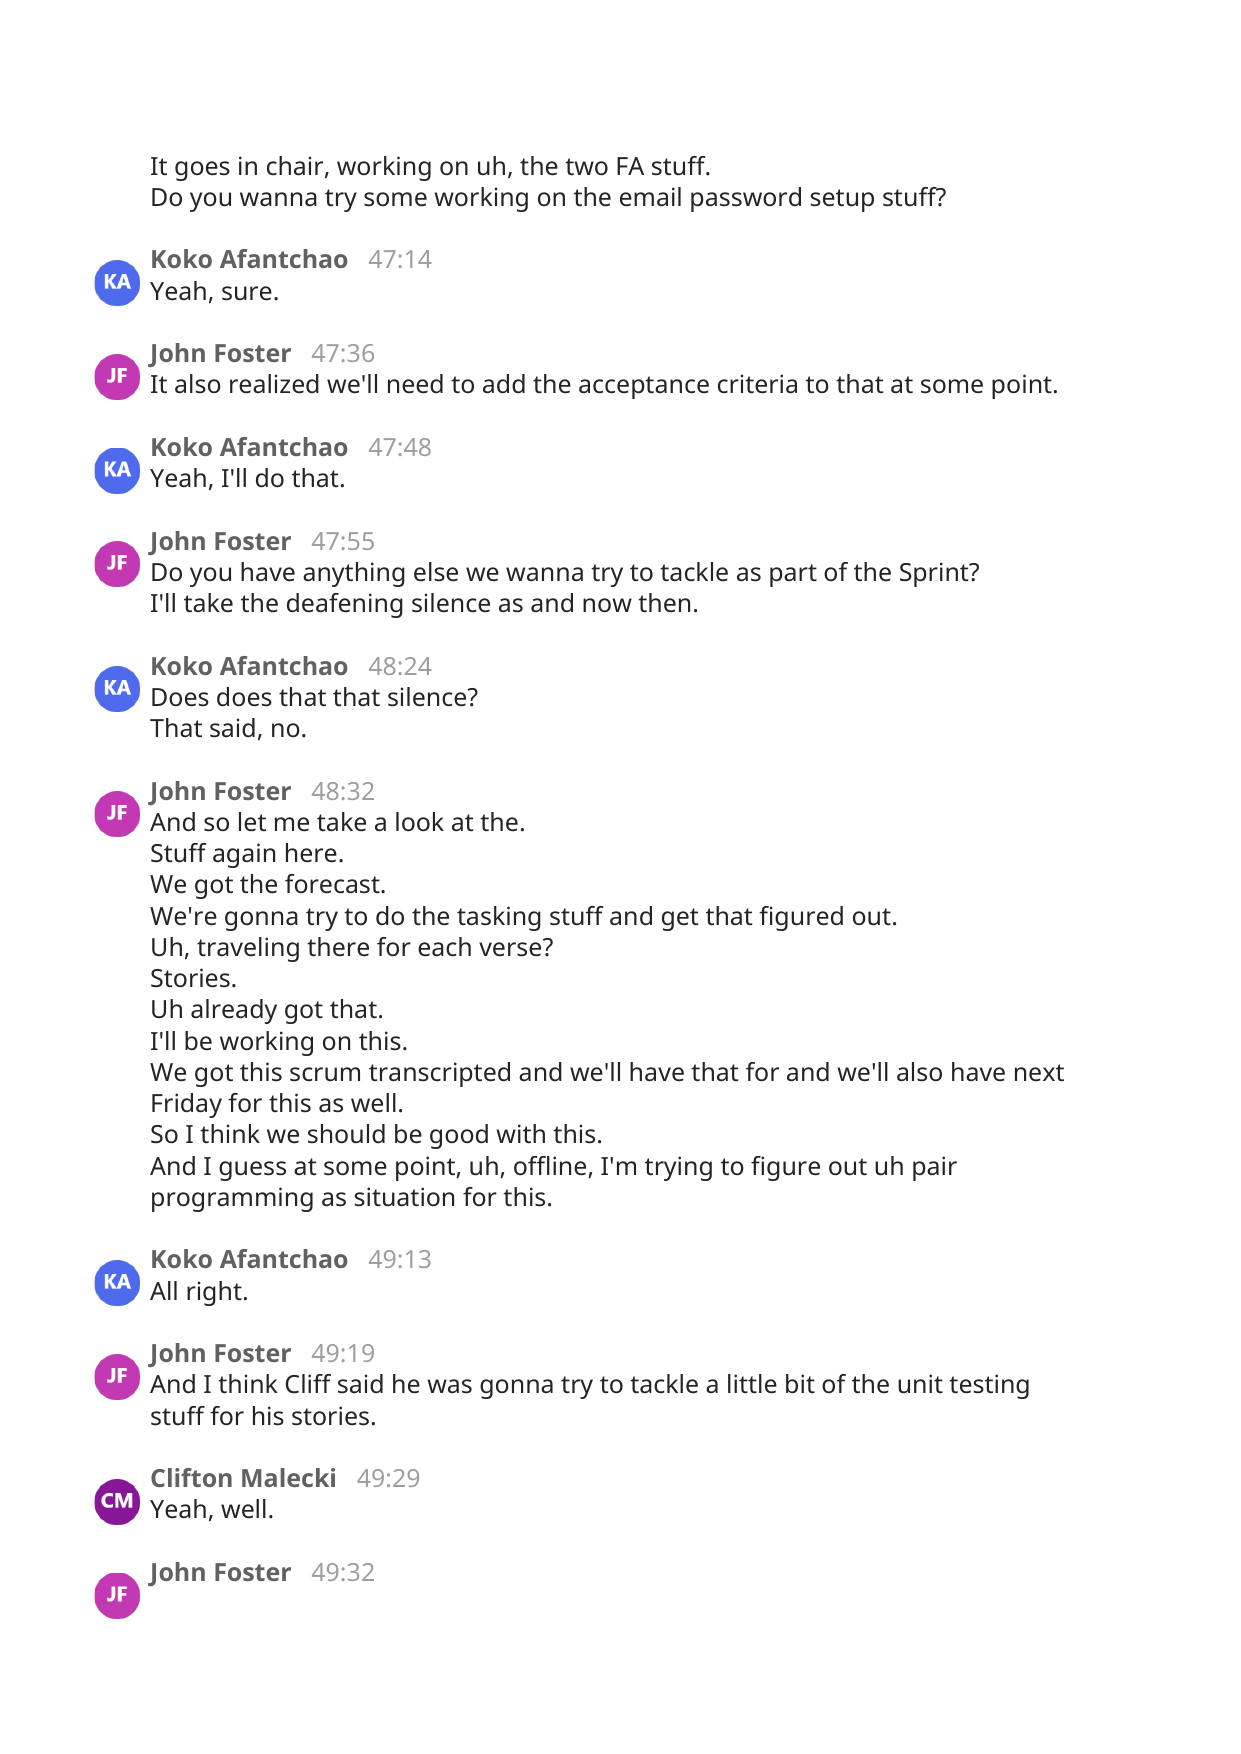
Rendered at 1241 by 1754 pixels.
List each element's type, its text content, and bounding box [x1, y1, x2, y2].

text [150, 150, 1090, 212]
picture [94, 1354, 140, 1400]
picture [94, 1479, 140, 1525]
text Koko Afantchao 48:24 Does does that that silence? That said, no. [150, 619, 1090, 744]
picture [94, 541, 140, 587]
picture [94, 666, 140, 712]
text John Foster 49:19 And I think Cliff said he was gonna try to tackle a little bit of the unit testing stuff for his stories. [150, 1306, 1090, 1431]
picture [94, 1573, 140, 1619]
text Koko Afantchao 47:48 Yeah, I'll do that. [150, 400, 1090, 494]
picture [94, 260, 140, 306]
text Koko Afantchao 49:13 All right. [150, 1212, 1090, 1306]
text John Foster 48:32 And so let me take a look at the. Stuff again here. We got the forecast. We're gonna try to do the tasking stuff and get that figured out. Uh, traveling there for each verse? Stories. Uh already got that. I'll be working on this. We got this scrum transcripted and we'll have that for and we'll also have next Friday for this as well. So I think we should be good with this. And I guess at some point, uh, offline, I'm trying to figure out uh pair programming as situation for this. [150, 744, 1090, 1212]
picture [94, 791, 140, 837]
picture [94, 448, 140, 494]
picture [94, 354, 140, 400]
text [150, 1525, 1090, 1587]
text Koko Afantchao 47:14 Yeah, sure. [150, 212, 1090, 306]
text Clifton Malecki 49:29 Yeah, well. [150, 1431, 1090, 1525]
text John Foster 47:55 Do you have anything else we wanna try to tackle as part of the Sprint? I'll take the deafening silence as and now then. [150, 494, 1090, 619]
text John Foster 47:36 It also realized we'll need to add the acceptance criteria to that at some point. [150, 306, 1090, 400]
picture [94, 1260, 140, 1306]
